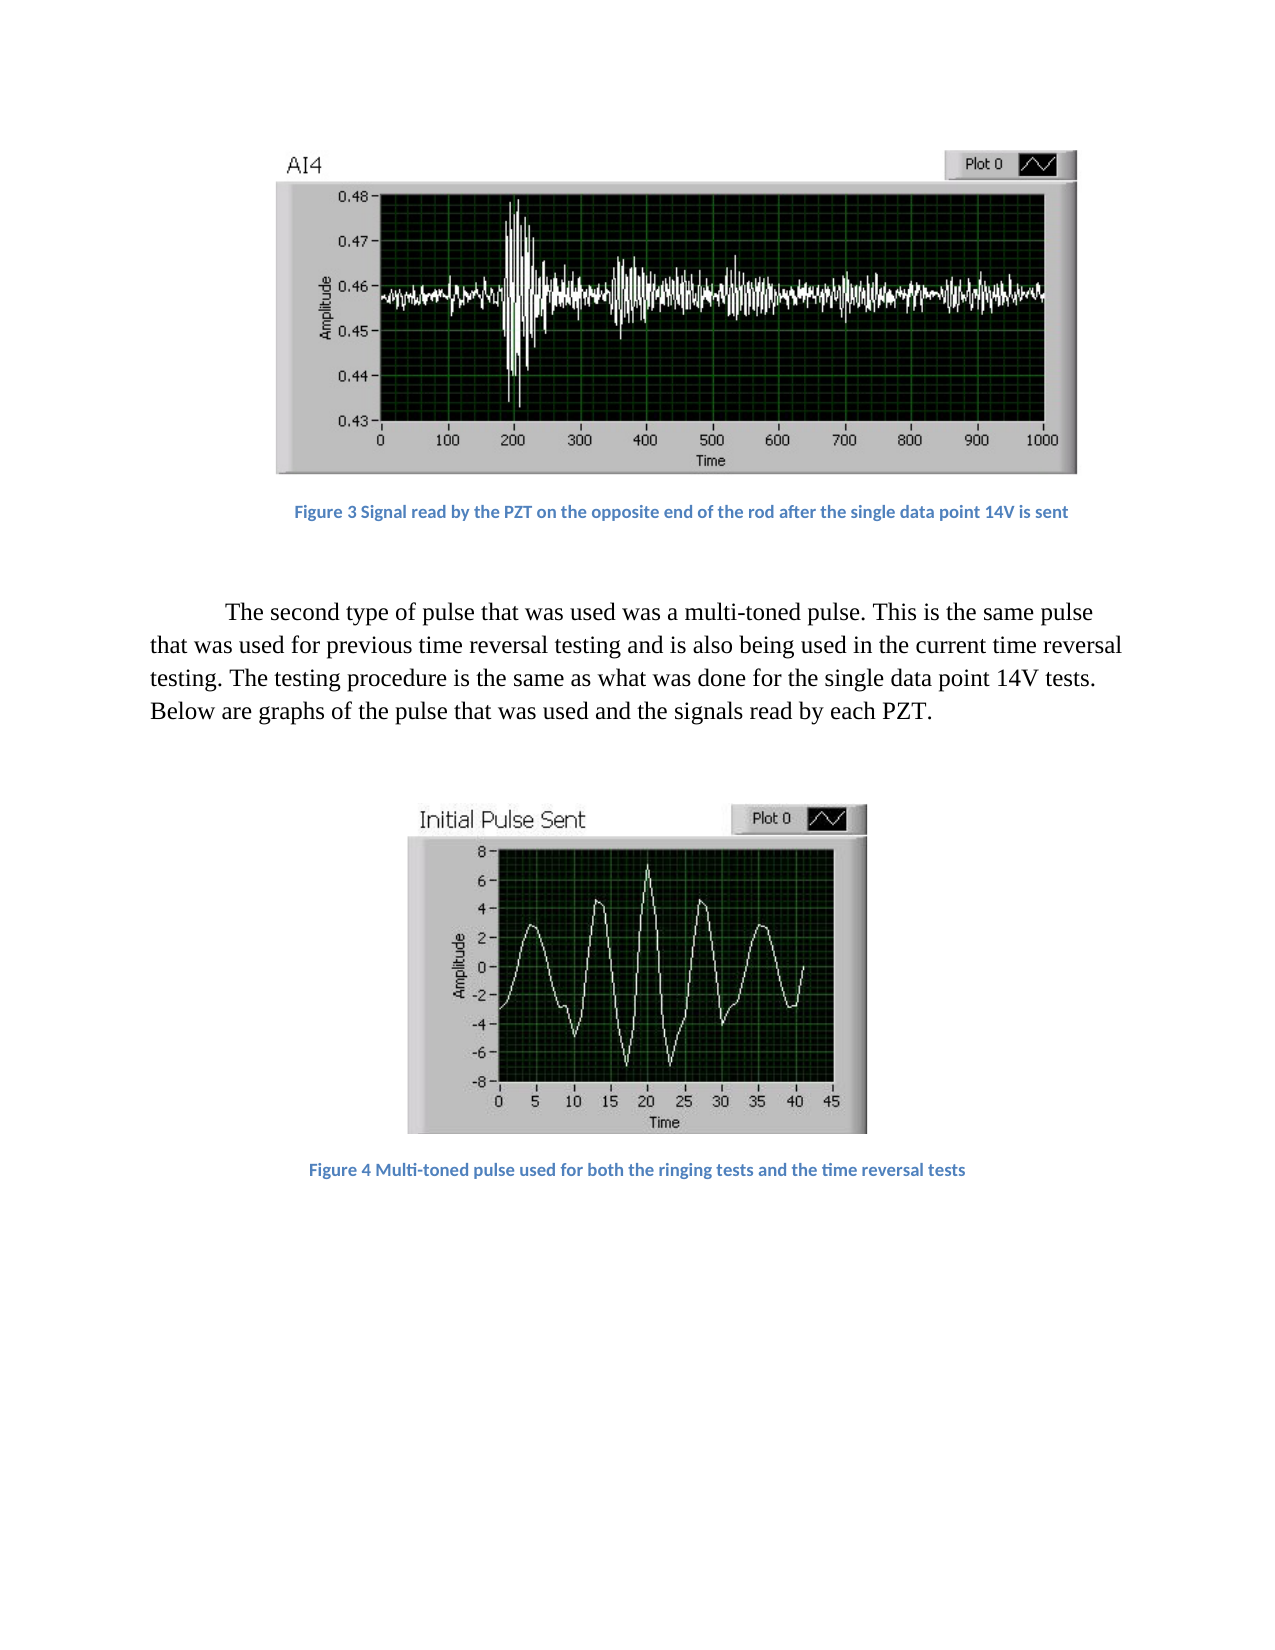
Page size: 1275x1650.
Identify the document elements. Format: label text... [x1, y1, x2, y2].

text The second type of pulse that was used was a multi-toned pulse. This is the same pulse that was used for previous time reversal testing and is also being used in the current time reversal testing. The testing procedure is the same as what was done for the single data point 14V tests. Below are graphs of the pulse that was used and the signals read by each PZT. [150, 597, 1125, 725]
